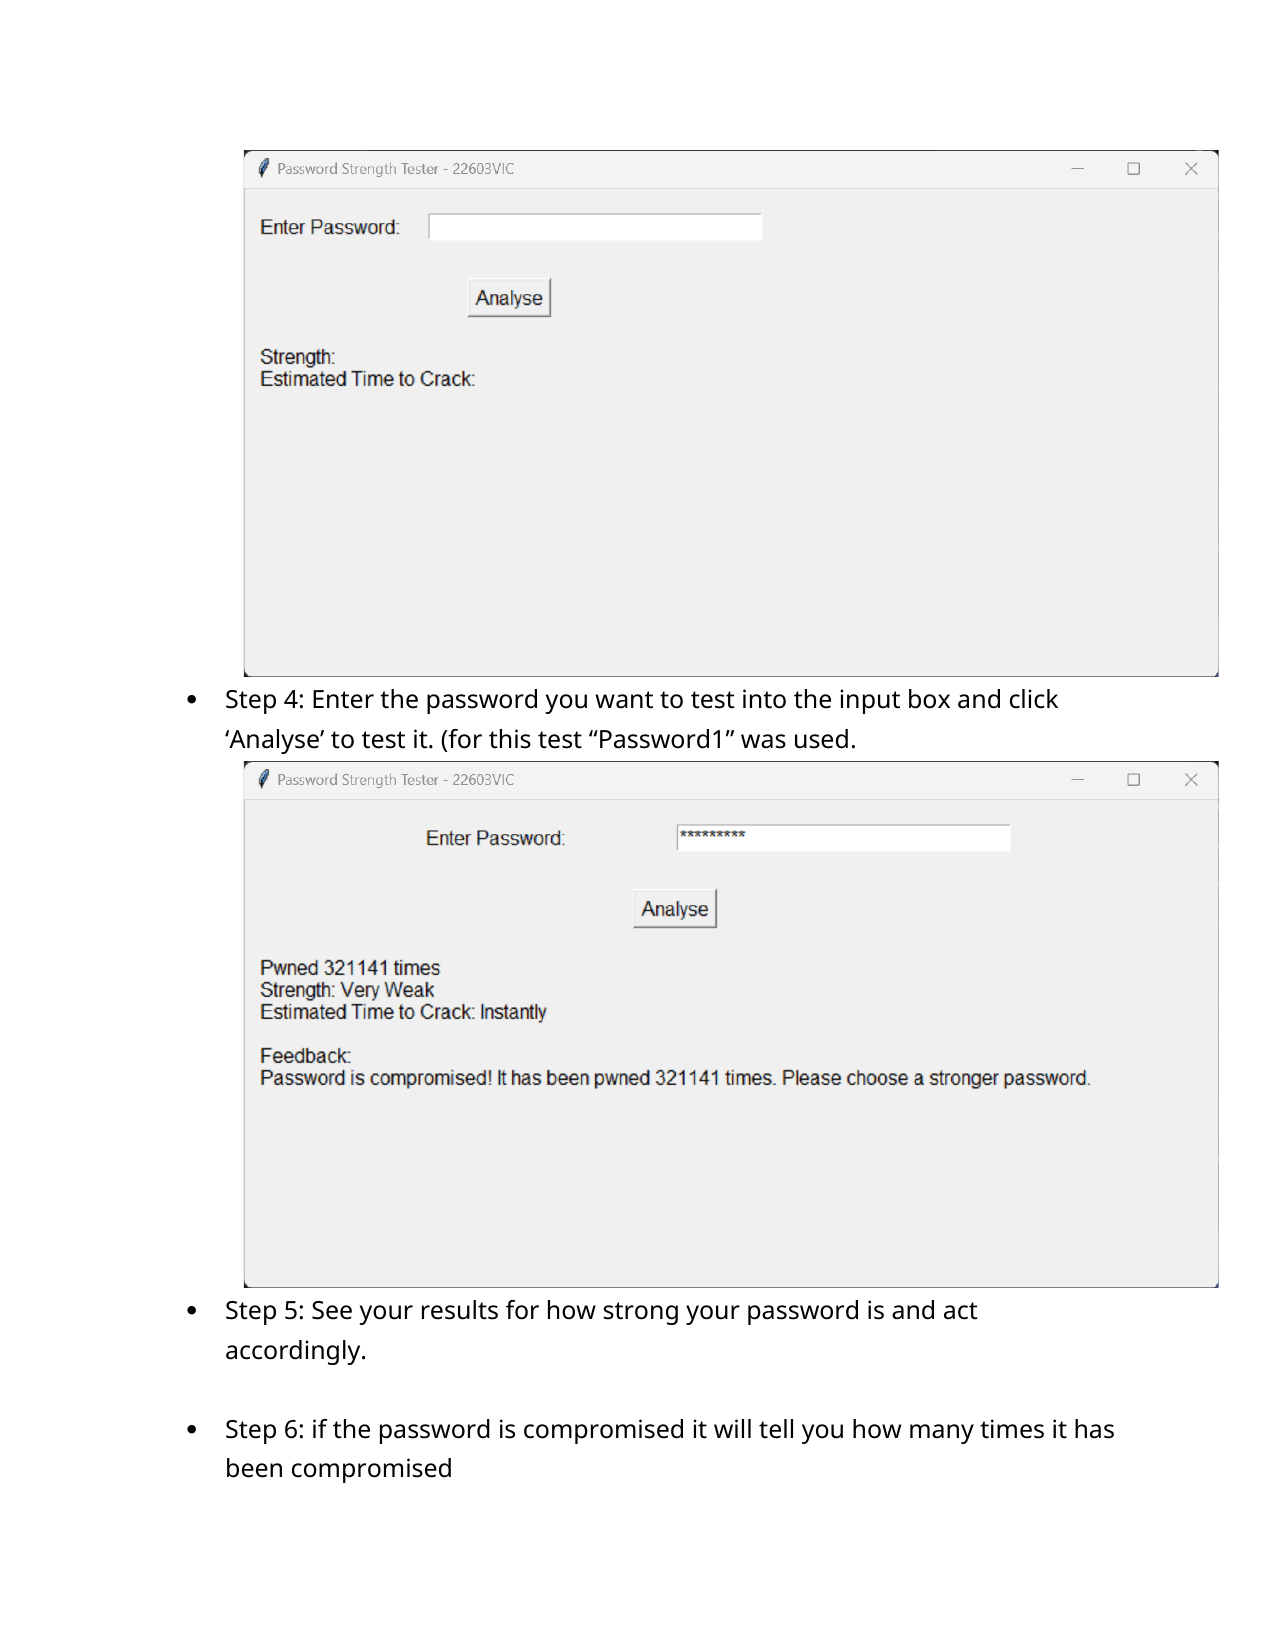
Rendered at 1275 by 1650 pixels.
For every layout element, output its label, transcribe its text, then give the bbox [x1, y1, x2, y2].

list Step 4: Enter the password you want to test into the input box and click ‘Analyse’ to test it. (for this test “Password1” was used. [187, 682, 1125, 756]
list Step 6: if the password is compromised it will tell you how many times it has been compromised [187, 1411, 1125, 1485]
list Step 5: See your results for how strong your password is and act accordingly. [187, 1293, 1125, 1366]
